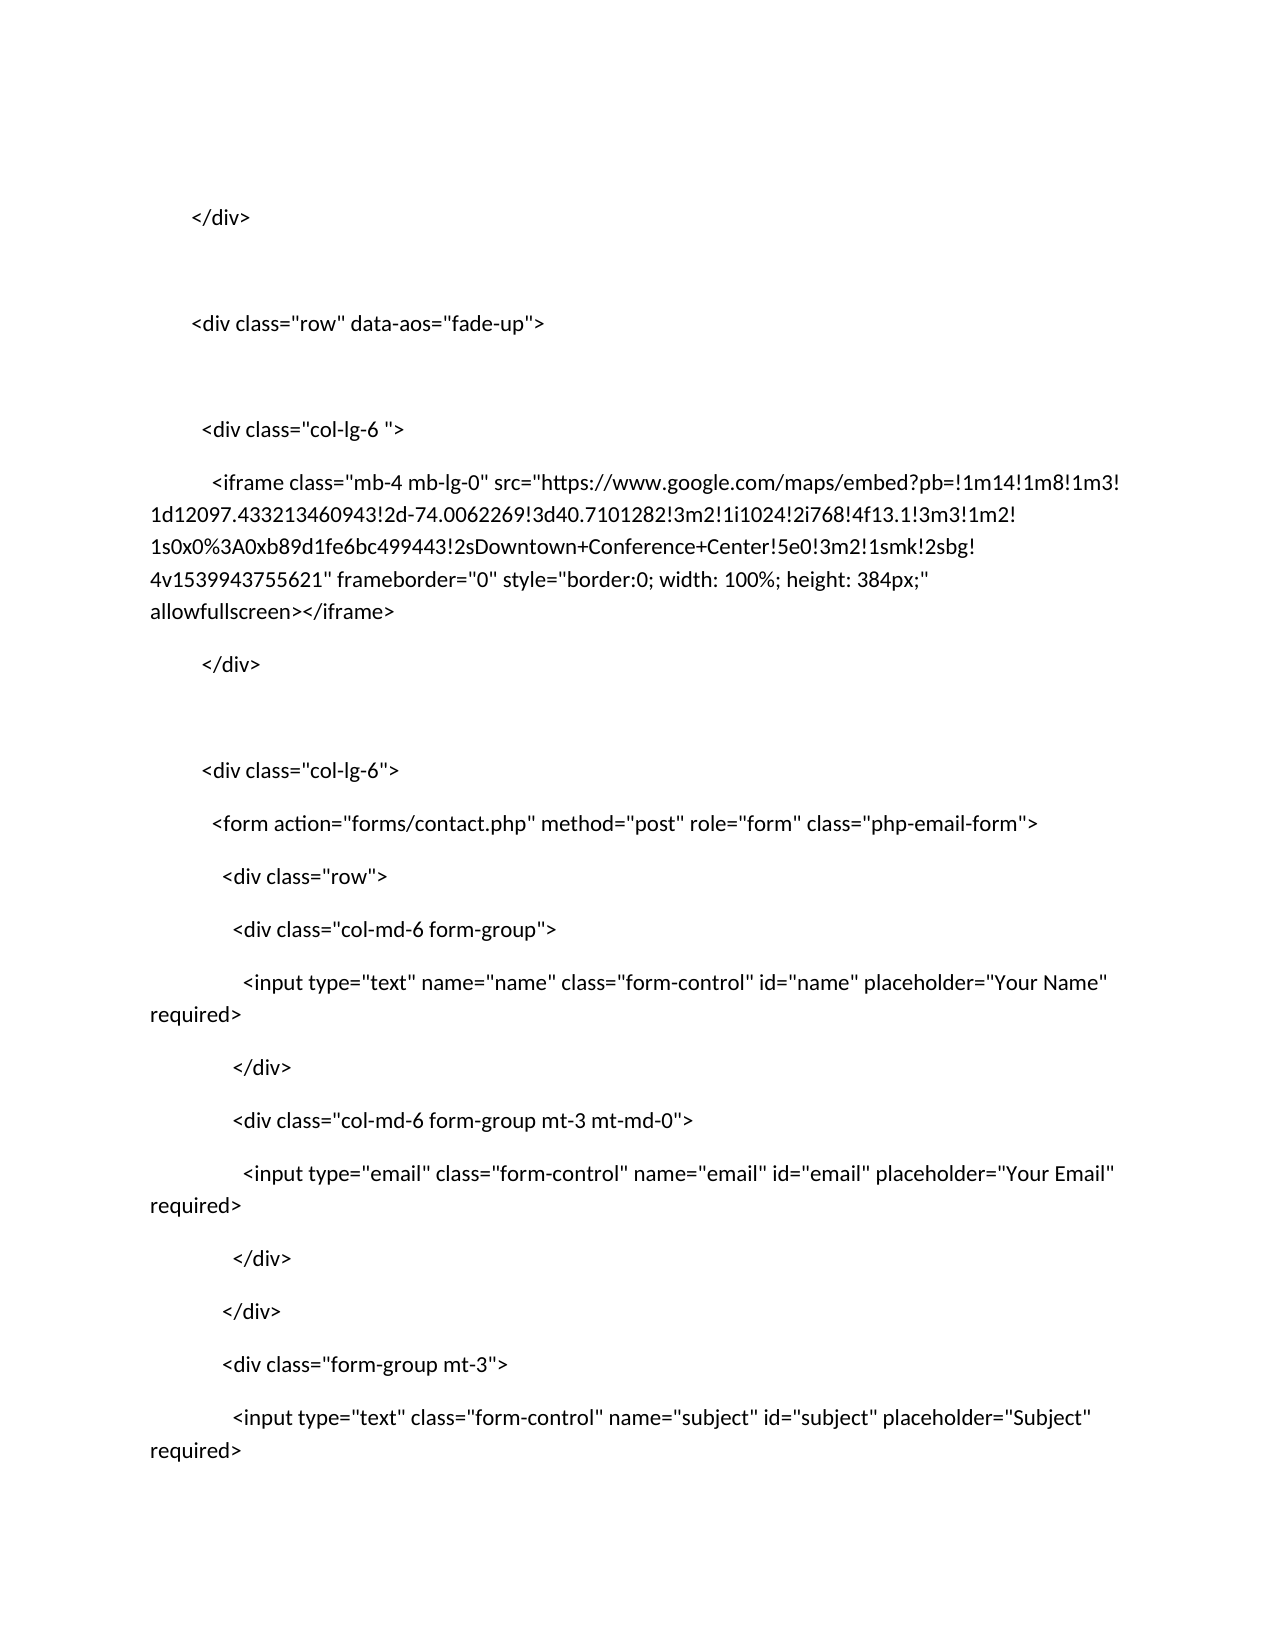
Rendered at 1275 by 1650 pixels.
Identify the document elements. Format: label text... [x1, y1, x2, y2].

text <input type="text" class="form-control" name="subject" id="subject" placeholder="Subject" required> [150, 1403, 1125, 1464]
text <div class="col-lg-6 "> [150, 415, 1125, 443]
text <div class="col-md-6 form-group mt-3 mt-md-0"> [150, 1106, 1125, 1134]
text <div class="col-md-6 form-group"> [150, 915, 1125, 943]
text </div> [150, 1053, 1125, 1081]
text <div class="form-group mt-3"> [150, 1351, 1125, 1378]
text </div> [150, 1297, 1125, 1326]
text <div class="col-lg-6"> [150, 756, 1125, 784]
text <div class="row" data-aos="fade-up"> [150, 309, 1125, 337]
text <input type="text" name="name" class="form-control" id="name" placeholder="Your Name" required> [150, 968, 1125, 1028]
text <div class="row"> [150, 862, 1125, 890]
text </div> [150, 650, 1125, 678]
text </div> [150, 203, 1125, 231]
text <form action="forms/contact.php" method="post" role="form" class="php-email-form"> [150, 809, 1125, 837]
text </div> [150, 1244, 1125, 1272]
text <input type="email" class="form-control" name="email" id="email" placeholder="Your Email" required> [150, 1159, 1125, 1219]
text <iframe class="mb-4 mb-lg-0" src="https://www.google.com/maps/embed?pb=!1m14!1m8!1m3!1d12097.433213460943!2d-74.0062269!3d40.7101282!3m2!1i1024!2i768!4f13.1!3m3!1m2!1s0x0%3A0xb89d1fe6bc499443!2sDowntown+Conference+Center!5e0!3m2!1smk!2sbg!4v1539943755621" frameborder="0" style="border:0; width: 100%; height: 384px;" allowfullscreen></iframe> [150, 468, 1125, 625]
